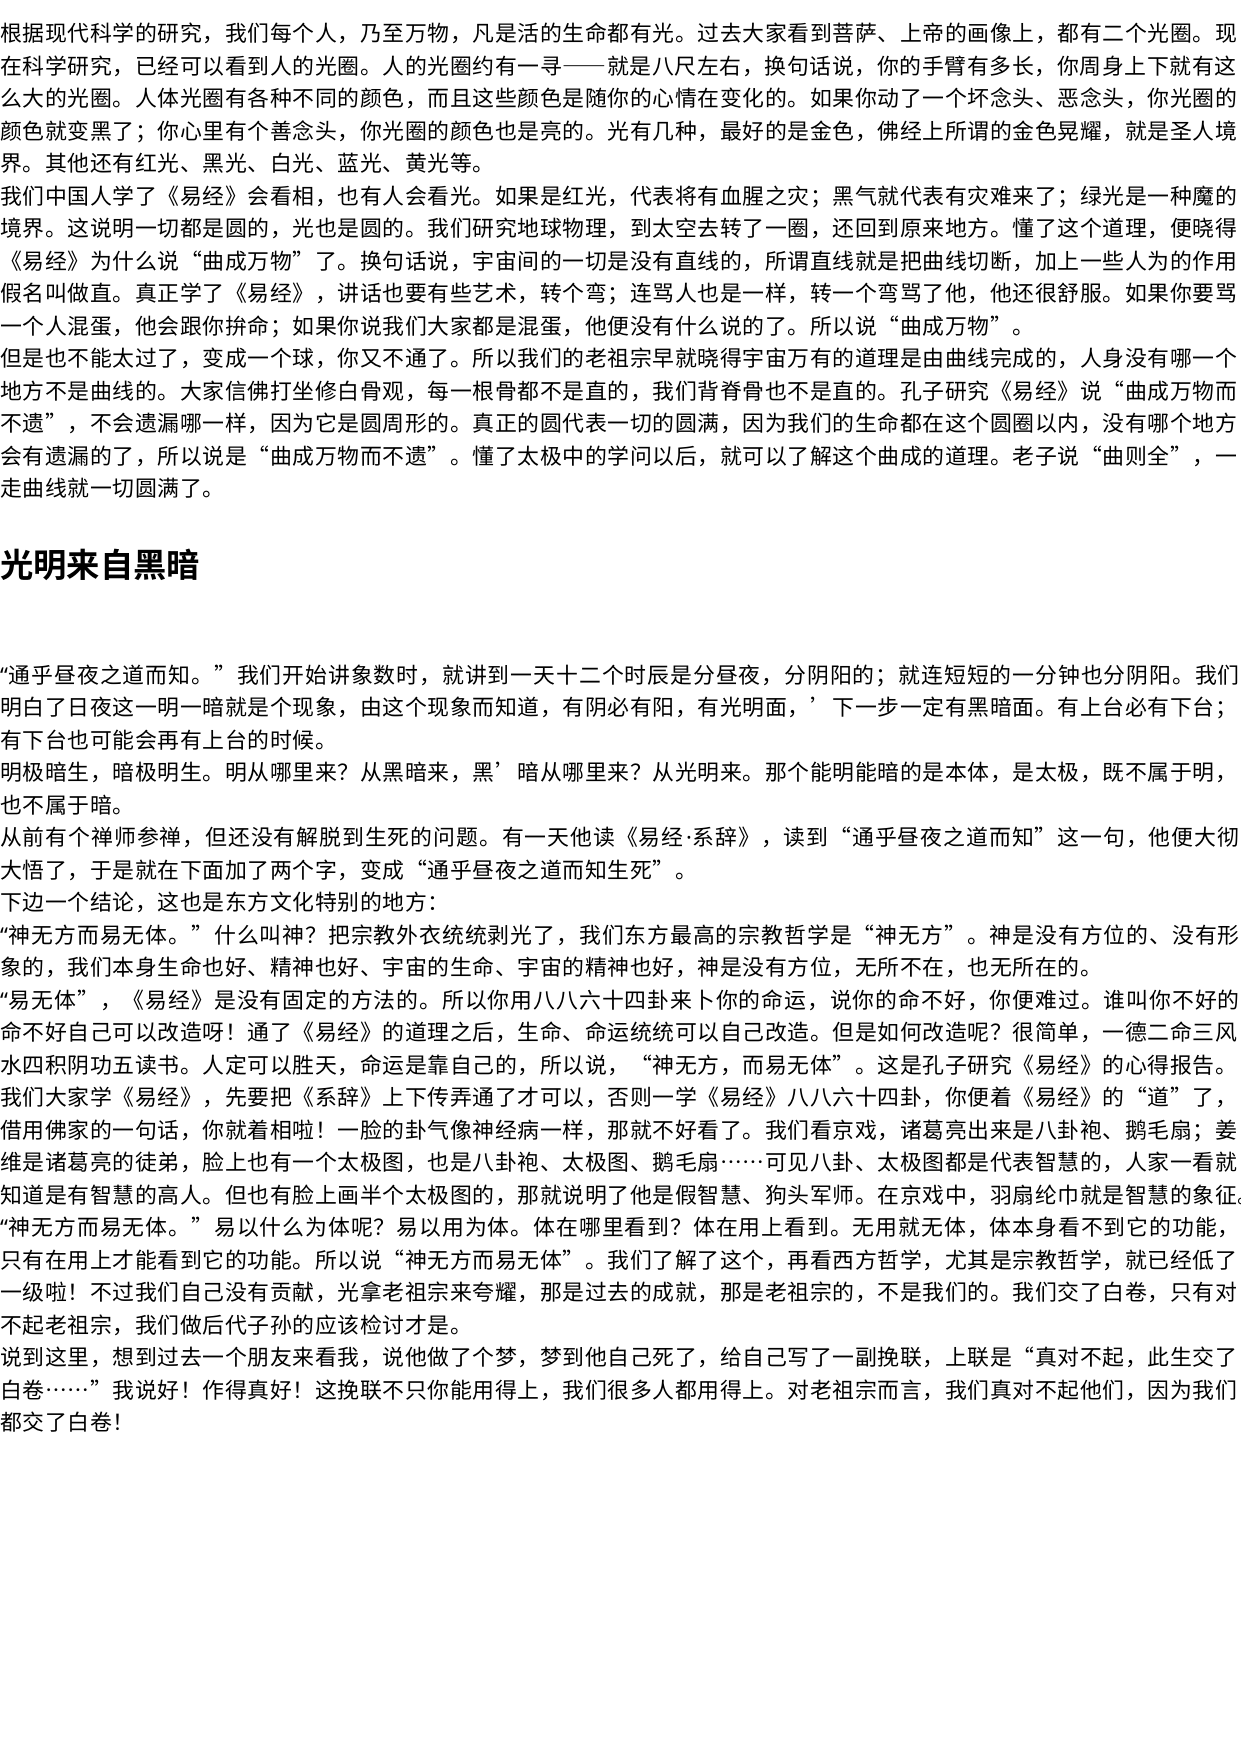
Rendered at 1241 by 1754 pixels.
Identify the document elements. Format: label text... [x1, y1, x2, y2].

text “神无方而易无体。”易以什么为体呢？易以用为体。体在哪里看到？体在用上看到。无用就无体，体本身看不到它的功能，只有在用上才能看到它的功能。所以说“神无方而易无体”。我们了解了这个，再看西方哲学，尤其是宗教哲学，就已经低了一级啦！不过我们自己没有贡献，光拿老祖宗来夸耀，那是过去的成就，那是老祖宗的，不是我们的。我们交了白卷，只有对不起老祖宗，我们做后代子孙的应该检讨才是。 [0, 1210, 1240, 1340]
subtitle 光明来自黑暗 [0, 530, 1240, 595]
text 我们中国人学了《易经》会看相，也有人会看光。如果是红光，代表将有血腥之灾；黑气就代表有灾难来了；绿光是一种魔的境界。这说明一切都是圆的，光也是圆的。我们研究地球物理，到太空去转了一圈，还回到原来地方。懂了这个道理，便晓得《易经》为什么说“曲成万物”了。换句话说，宇宙间的一切是没有直线的，所谓直线就是把曲线切断，加上一些人为的作用，假名叫做直。真正学了《易经》，讲话也要有些艺术，转个弯；连骂人也是一样，转一个弯骂了他，他还很舒服。如果你要骂一个人混蛋，他会跟你拚命；如果你说我们大家都是混蛋，他便没有什么说的了。所以说“曲成万物”。 [0, 178, 1240, 341]
text 但是也不能太过了，变成一个球，你又不通了。所以我们的老祖宗早就晓得宇宙万有的道理是由曲线完成的，人身没有哪一个地方不是曲线的。大家信佛打坐修白骨观，每一根骨都不是直的，我们背脊骨也不是直的。孔子研究《易经》说“曲成万物而不遗”，不会遗漏哪一样，因为它是圆周形的。真正的圆代表一切的圆满，因为我们的生命都在这个圆圈以内，没有哪个地方会有遗漏的了，所以说是“曲成万物而不遗”。懂了太极中的学问以后，就可以了解这个曲成的道理。老子说“曲则全”，一走曲线就一切圆满了。 [0, 341, 1240, 503]
text “通乎昼夜之道而知。”我们开始讲象数时，就讲到一天十二个时辰是分昼夜，分阴阳的；就连短短的一分钟也分阴阳。我们明白了日夜这一明一暗就是个现象，由这个现象而知道，有阴必有阳，有光明面，’下一步一定有黑暗面。有上台必有下台；有下台也可能会再有上台的时候。 [0, 657, 1240, 755]
text 下边一个结论，这也是东方文化特别的地方： [0, 885, 1240, 917]
text 说到这里，想到过去一个朋友来看我，说他做了个梦，梦到他自己死了，给自己写了一副挽联，上联是“真对不起，此生交了白卷……”我说好！作得真好！这挽联不只你能用得上，我们很多人都用得上。对老祖宗而言，我们真对不起他们，因为我们都交了白卷！ [0, 1340, 1240, 1437]
text “神无方而易无体。”什么叫神？把宗教外衣统统剥光了，我们东方最高的宗教哲学是“神无方”。神是没有方位的、没有形象的，我们本身生命也好、精神也好、宇宙的生命、宇宙的精神也好，神是没有方位，无所不在，也无所在的。 [0, 917, 1240, 982]
text 我们大家学《易经》，先要把《系辞》上下传弄通了才可以，否则一学《易经》八八六十四卦，你便着《易经》的“道”了，借用佛家的一句话，你就着相啦！一脸的卦气像神经病一样，那就不好看了。我们看京戏，诸葛亮出来是八卦袍、鹅毛扇；姜维是诸葛亮的徒弟，脸上也有一个太极图，也是八卦袍、太极图、鹅毛扇……可见八卦、太极图都是代表智慧的，人家一看就知道是有智慧的高人。但也有脸上画半个太极图的，那就说明了他是假智慧、狗头军师。在京戏中，羽扇纶巾就是智慧的象征。 [0, 1080, 1240, 1210]
text 明极暗生，暗极明生。明从哪里来？从黑暗来，黑’暗从哪里来？从光明来。那个能明能暗的是本体，是太极，既不属于明，也不属于暗。 [0, 755, 1240, 820]
text 从前有个禅师参禅，但还没有解脱到生死的问题。有一天他读《易经·系辞》，读到“通乎昼夜之道而知”这一句，他便大彻大悟了，于是就在下面加了两个字，变成“通乎昼夜之道而知生死”。 [0, 820, 1240, 885]
text “易无体”，《易经》是没有固定的方法的。所以你用八八六十四卦来卜你的命运，说你的命不好，你便难过。谁叫你不好的？命不好自己可以改造呀！通了《易经》的道理之后，生命、命运统统可以自己改造。但是如何改造呢？很简单，一德二命三风水四积阴功五读书。人定可以胜天，命运是靠自己的，所以说，“神无方，而易无体”。这是孔子研究《易经》的心得报告。 [0, 982, 1240, 1080]
text 根据现代科学的研究，我们每个人，乃至万物，凡是活的生命都有光。过去大家看到菩萨、上帝的画像上，都有二个光圈。现在科学研究，已经可以看到人的光圈。人的光圈约有一寻——就是八尺左右，换句话说，你的手臂有多长，你周身上下就有这么大的光圈。人体光圈有各种不同的颜色，而且这些颜色是随你的心情在变化的。如果你动了一个坏念头、恶念头，你光圈的颜色就变黑了；你心里有个善念头，你光圈的颜色也是亮的。光有几种，最好的是金色，佛经上所谓的金色晃耀，就是圣人境界。其他还有红光、黑光、白光、蓝光、黄光等。 [0, 16, 1240, 178]
